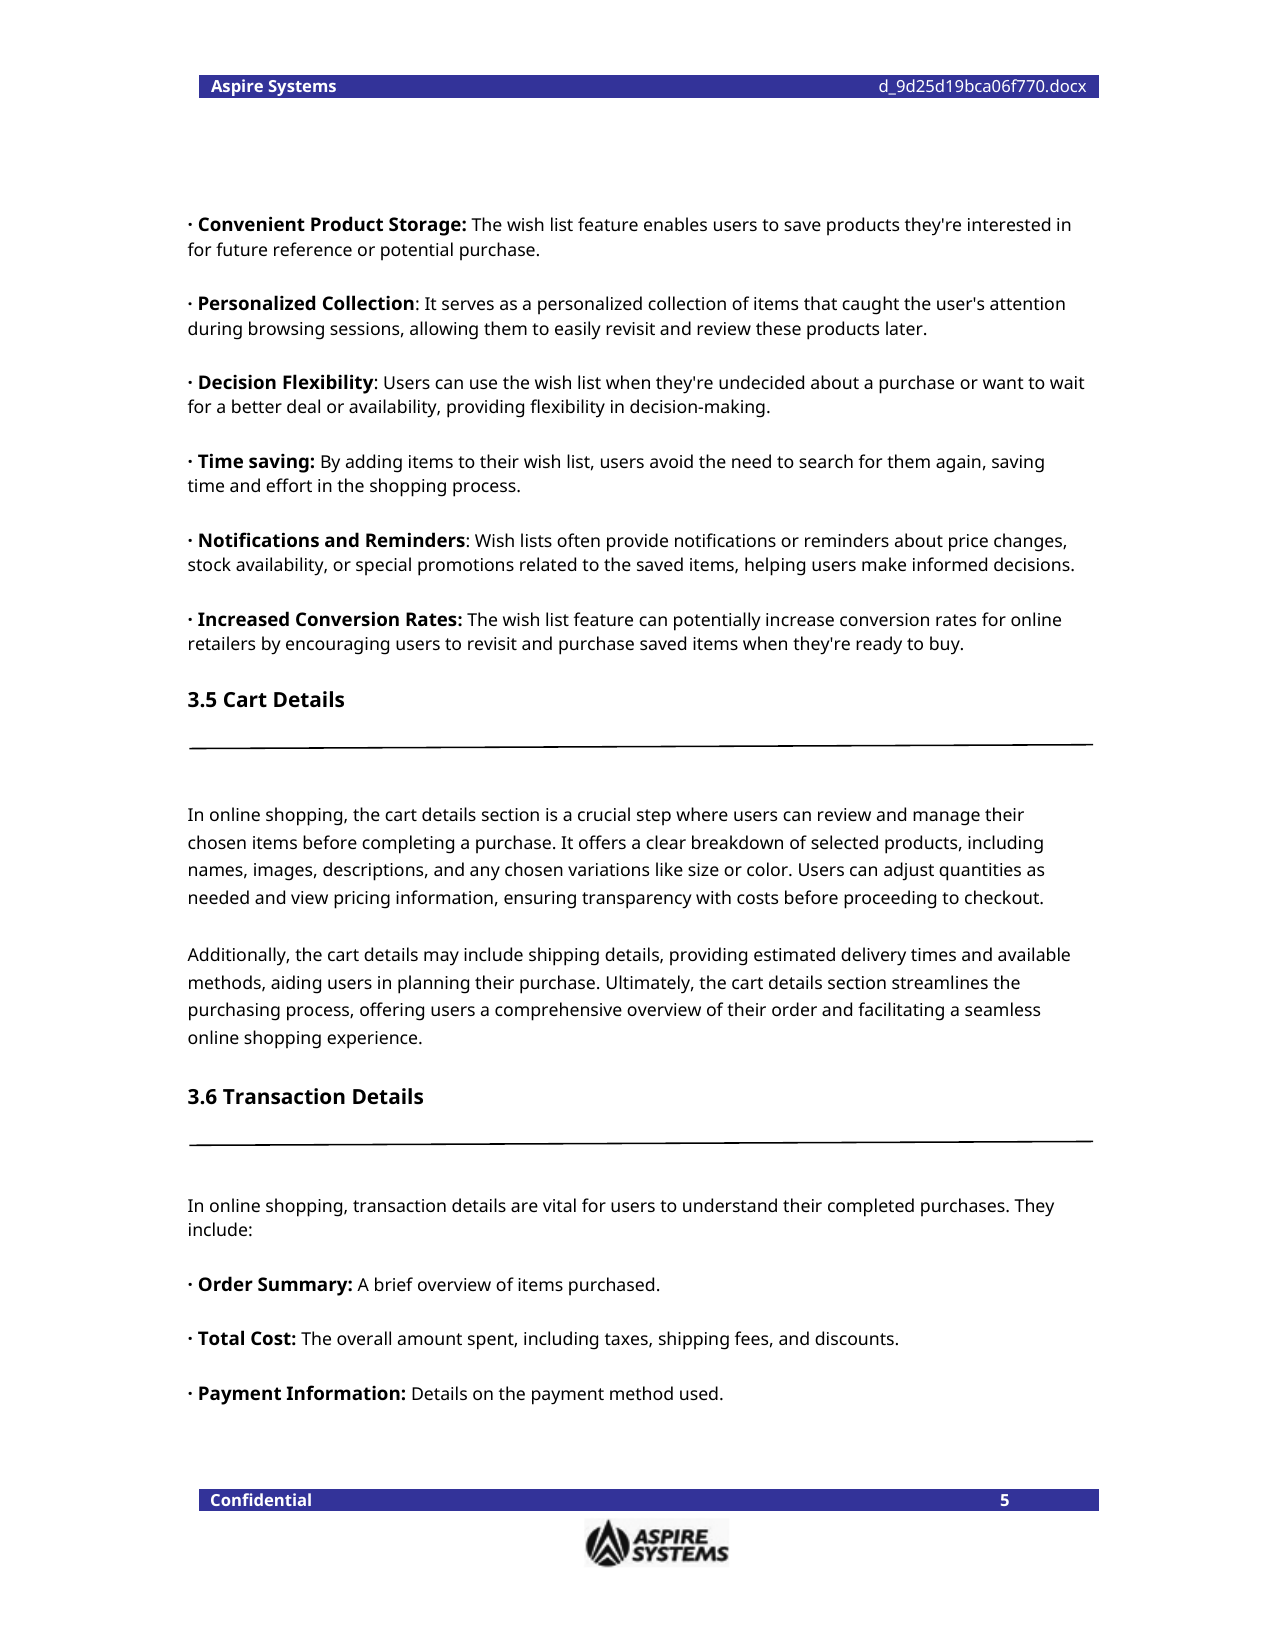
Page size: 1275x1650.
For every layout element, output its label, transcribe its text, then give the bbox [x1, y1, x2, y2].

text · Order Summary: A brief overview of items purchased. [187, 1271, 1087, 1296]
text · Decision Flexibility: Users can use the wish list when they're undecided about a purchase or want to wait for a better deal or availability, providing flexibility in decision-making. [187, 369, 1087, 419]
text In online shopping, the cart details section is a crucial step where users can review and manage their chosen items before completing a purchase. It offers a clear breakdown of selected products, including names, images, descriptions, and any chosen variations like size or color. Users can adjust quantities as needed and view pricing information, ensuring transparency with costs before proceeding to checkout. [187, 802, 1087, 910]
text · Notifications and Reminders: Wish lists often provide notifications or reminders about price changes, stock availability, or special promotions related to the saved items, helping users make informed decisions. [187, 527, 1087, 577]
text · Personalized Collection: It serves as a personalized collection of items that caught the user's attention during browsing sessions, allowing them to easily revisit and review these products later. [187, 291, 1087, 340]
text Additionally, the cart details may include shipping details, providing estimated delivery times and available methods, aiding users in planning their purchase. Ultimately, the cart details section streamlines the purchasing process, offering users a comprehensive overview of their order and facilitating a seamless online shopping experience. [187, 942, 1087, 1050]
text · Convenient Product Storage: The wish list feature enables users to save products they're interested in for future reference or potential purchase. [187, 212, 1087, 261]
text 3.5 Cart Details [187, 685, 1087, 713]
text · Increased Conversion Rates: The wish list feature can potentially increase conversion rates for online retailers by encouraging users to revisit and purchase saved items when they're ready to buy. [187, 606, 1087, 656]
text · Payment Information: Details on the payment method used. [187, 1380, 1087, 1406]
text · Total Cost: The overall amount spent, including taxes, shipping fees, and discounts. [187, 1326, 1087, 1351]
text 3.6 Transaction Details [187, 1082, 1087, 1111]
picture [583, 1517, 730, 1569]
text In online shopping, transaction details are vital for users to understand their completed purchases. They include: [187, 1193, 1087, 1242]
text · Time saving: By adding items to their wish list, users avoid the need to search for them again, saving time and effort in the shopping process. [187, 448, 1087, 498]
